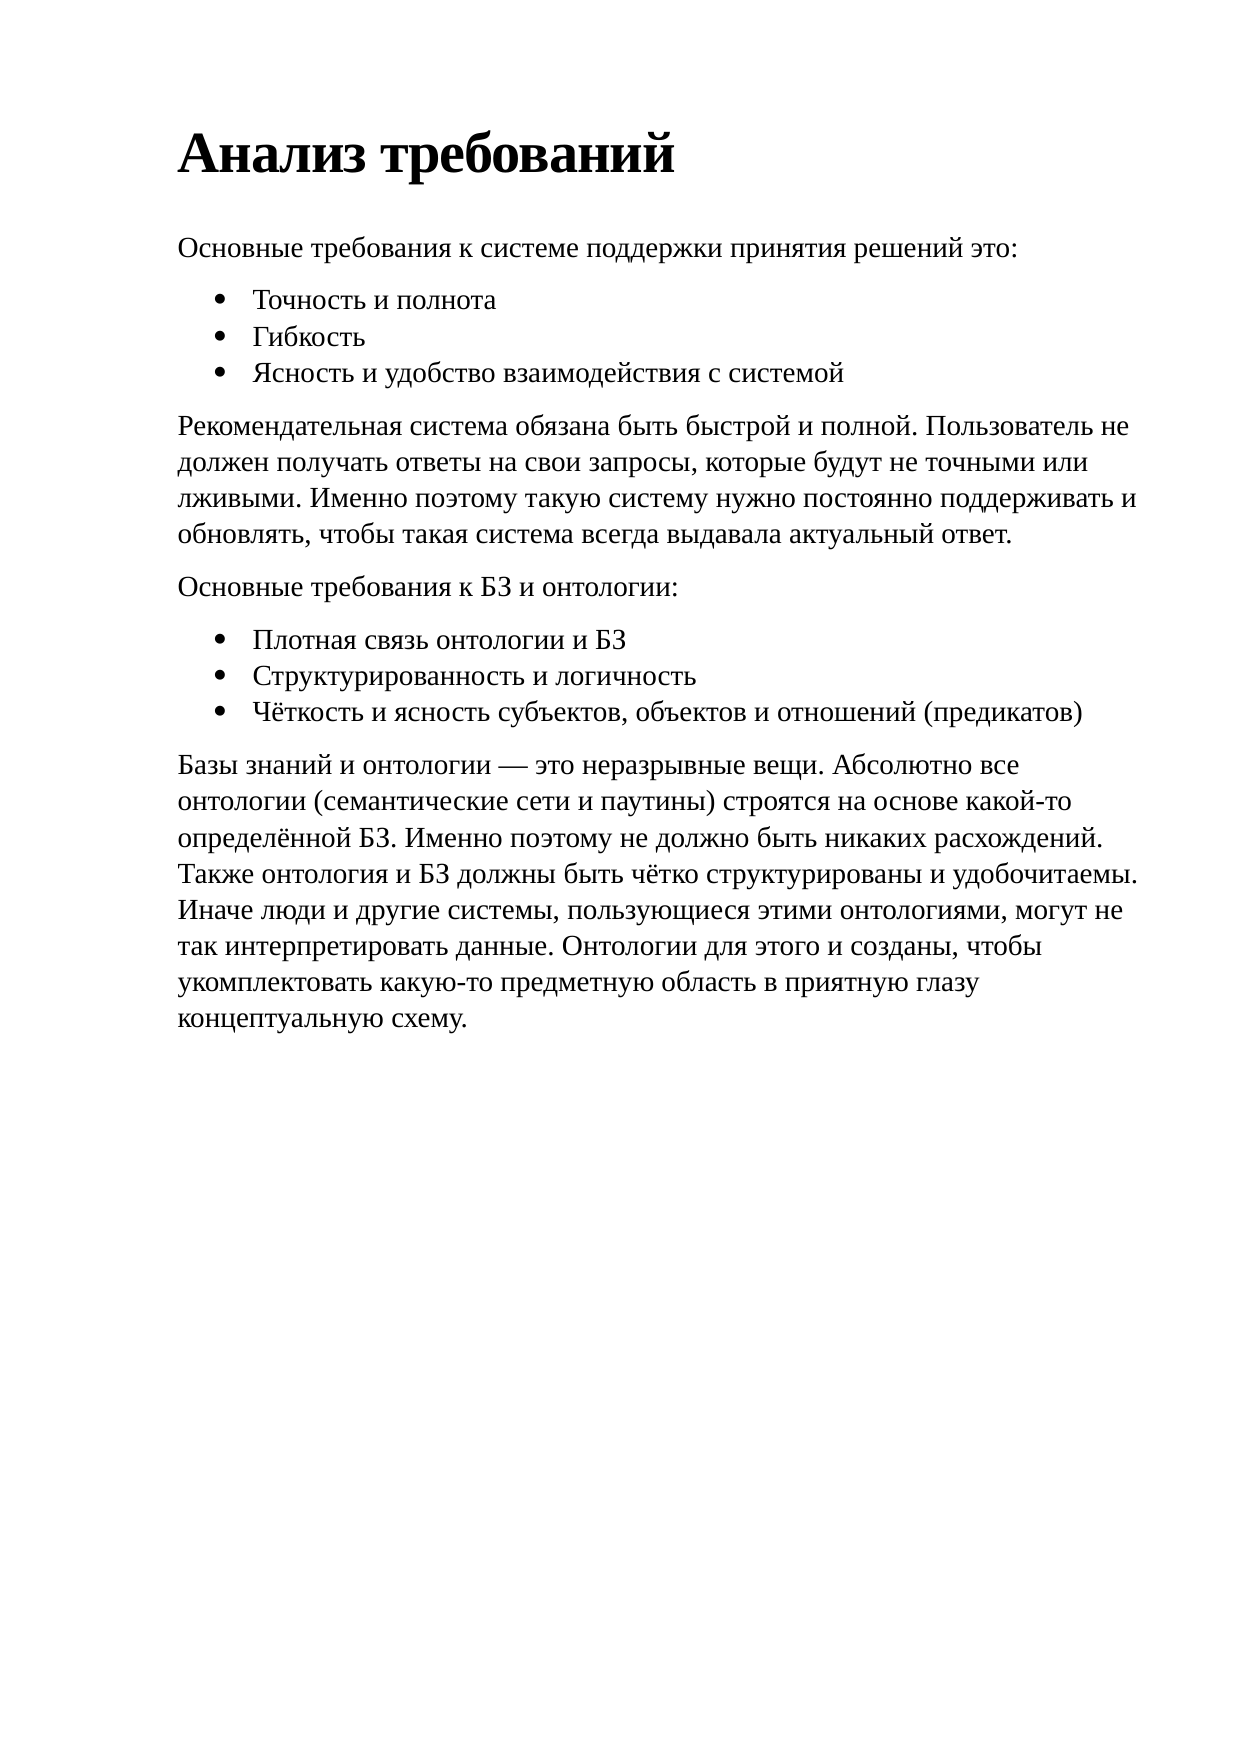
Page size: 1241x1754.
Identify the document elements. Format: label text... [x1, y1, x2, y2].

list Точность и полнота [215, 282, 1152, 316]
list Чёткость и ясность субъектов, объектов и отношений (предикатов) [215, 694, 1152, 728]
text Основные требования к БЗ и онтологии: [177, 569, 1152, 603]
text Основные требования к системе поддержки принятия решений это: [177, 230, 1152, 263]
list Гибкость [215, 319, 1152, 352]
list Ясность и удобство взаимодействия с системой [215, 355, 1152, 389]
list Плотная связь онтологии и БЗ [215, 622, 1152, 656]
text Базы знаний и онтологии — это неразрывные вещи. Абсолютно все онтологии (семантические сети и паутины) строятся на основе какой-то определённой БЗ. Именно поэтому не должно быть никаких расхождений. Также онтология и БЗ должны быть чётко структурированы и удобочитаемы. Иначе люди и другие системы, пользующиеся этими онтологиями, могут не так интерпретировать данные. Онтологии для этого и созданы, чтобы укомплектовать какую-то предметную область в приятную глазу концептуальную схему. [177, 747, 1152, 1034]
text Рекомендательная система обязана быть быстрой и полной. Пользователь не должен получать ответы на свои запросы, которые будут не точными или лживыми. Именно поэтому такую систему нужно постоянно поддерживать и обновлять, чтобы такая система всегда выдавала актуальный ответ. [177, 408, 1152, 550]
list Структурированность и логичность [215, 658, 1152, 692]
title Анализ требований [177, 118, 1152, 185]
